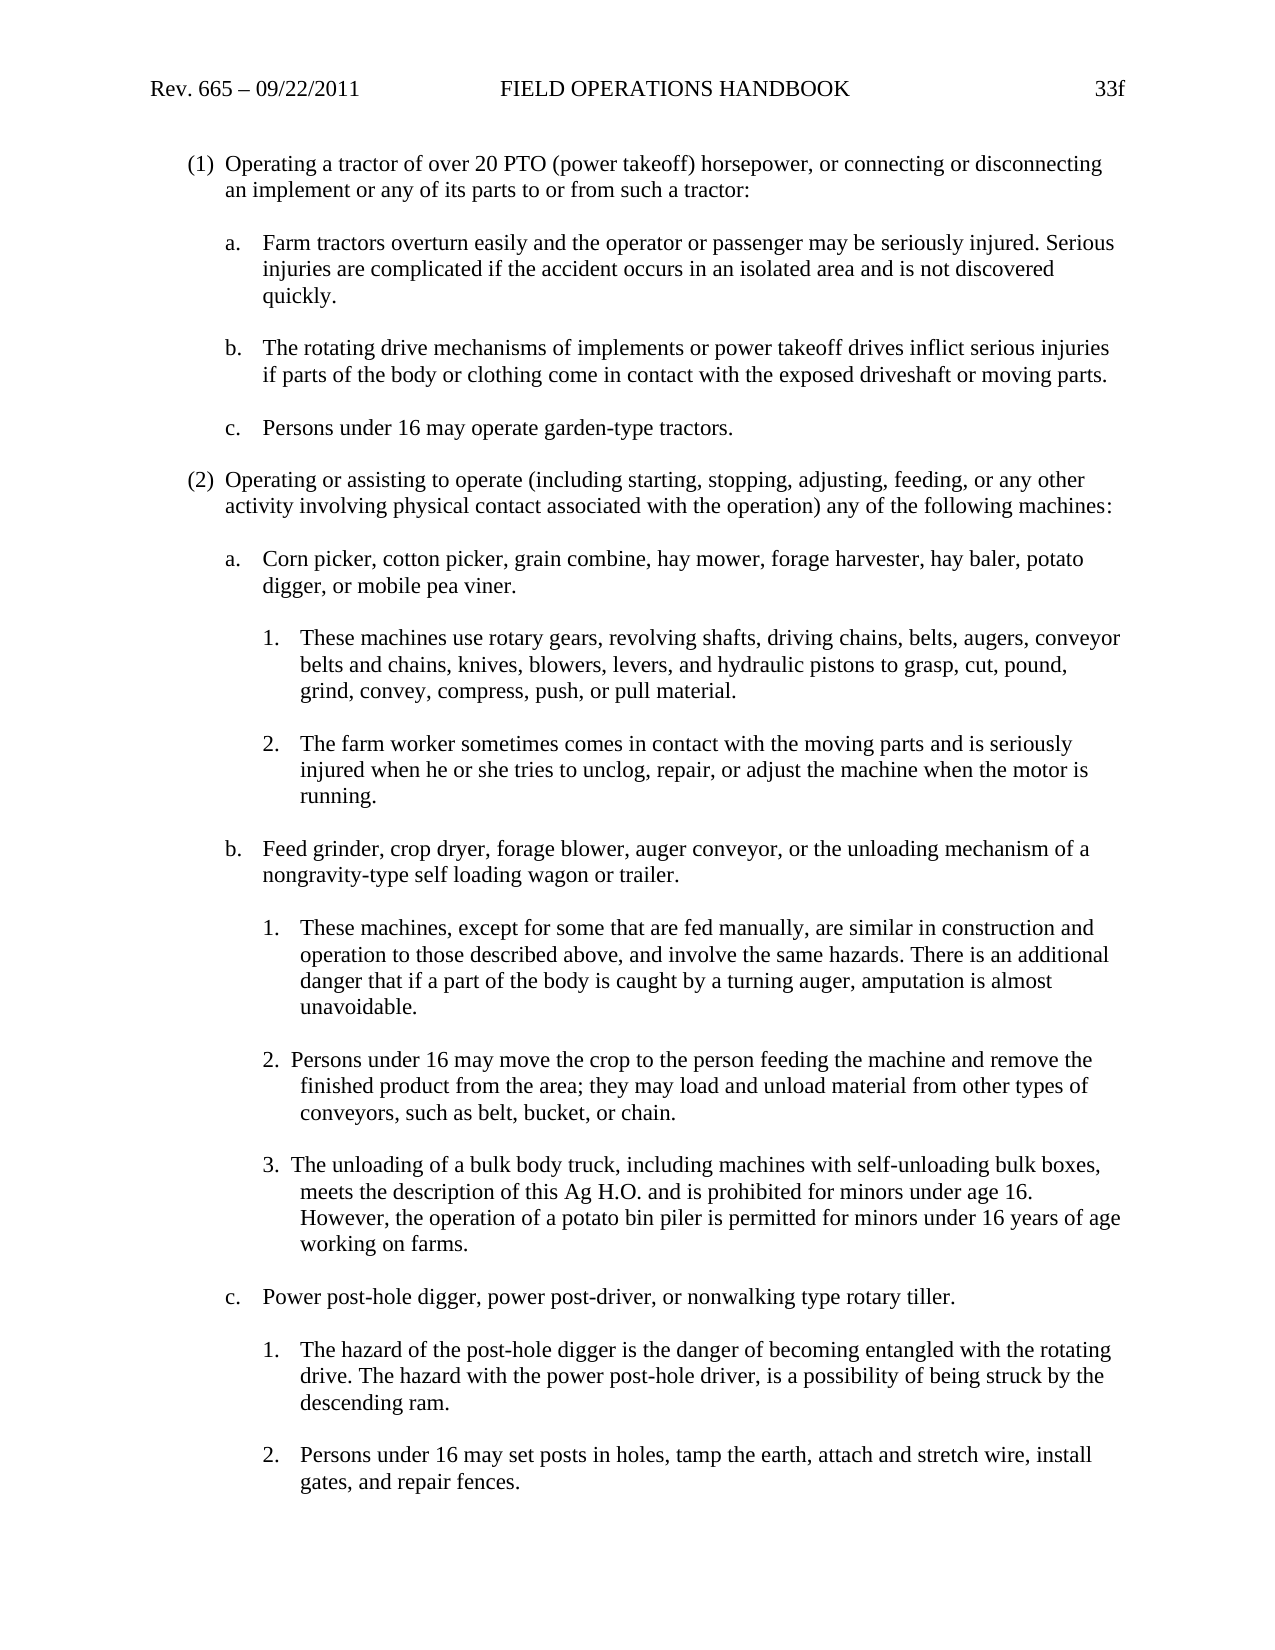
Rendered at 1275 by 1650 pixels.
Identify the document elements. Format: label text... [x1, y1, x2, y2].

list Persons under 16 may set posts in holes, tamp the earth, attach and stretch wire, install gates, and repair fences. [262, 1441, 1125, 1494]
list Operating or assisting to operate (including starting, stopping, adjusting, feeding, or any other activity involving physical contact associated with the operation) any of the following machines: [187, 466, 1125, 519]
list The rotating drive mechanisms of implements or power takeoff drives inflict serious injuries if parts of the body or clothing come in contact with the exposed driveshaft or moving parts. [225, 334, 1125, 387]
list Farm tractors overturn easily and the operator or passenger may be seriously injured. Serious injuries are complicated if the accident occurs in an isolated area and is not discovered quickly. [225, 229, 1125, 308]
list Corn picker, cotton picker, grain combine, hay mower, forage harvester, hay baler, potato digger, or mobile pea viner. [225, 545, 1125, 598]
list The farm worker sometimes comes in contact with the moving parts and is seriously injured when he or she tries to unclog, repair, or adjust the machine when the motor is running. [262, 730, 1125, 809]
list Power post-hole digger, power post-driver, or nonwalking type rotary tiller. [225, 1283, 1125, 1309]
list The hazard of the post-hole digger is the danger of becoming entangled with the rotating drive. The hazard with the power post-hole driver, is a possibility of being struck by the descending ram. [262, 1336, 1125, 1415]
list These machines use rotary gears, revolving shafts, driving chains, belts, augers, conveyor belts and chains, knives, blowers, levers, and hydraulic pistons to grasp, cut, pound, grind, convey, compress, push, or pull material. [262, 624, 1125, 703]
list Feed grinder, crop dryer, forage blower, auger conveyor, or the unloading mechanism of a nongravity-type self loading wagon or trailer. [225, 835, 1125, 888]
list The unloading of a bulk body truck, including machines with self-unloading bulk boxes, meets the description of this Ag H.O. and is prohibited for minors under age 16. However, the operation of a potato bin piler is permitted for minors under 16 years of age working on farms. [262, 1151, 1125, 1257]
list Operating a tractor of over 20 PTO (power takeoff) horsepower, or connecting or disconnecting an implement or any of its parts to or from such a tractor: [187, 150, 1125, 203]
list Persons under 16 may operate garden-type tractors. [225, 413, 1125, 440]
list Persons under 16 may move the crop to the person feeding the machine and remove the finished product from the area; they may load and unload material from other types of conveyors, such as belt, bucket, or chain. [262, 1046, 1125, 1125]
list These machines, except for some that are fed manually, are similar in construction and operation to those described above, and involve the same hazards. There is an additional danger that if a part of the body is caught by a turning auger, amputation is almost unavoidable. [262, 914, 1125, 1020]
